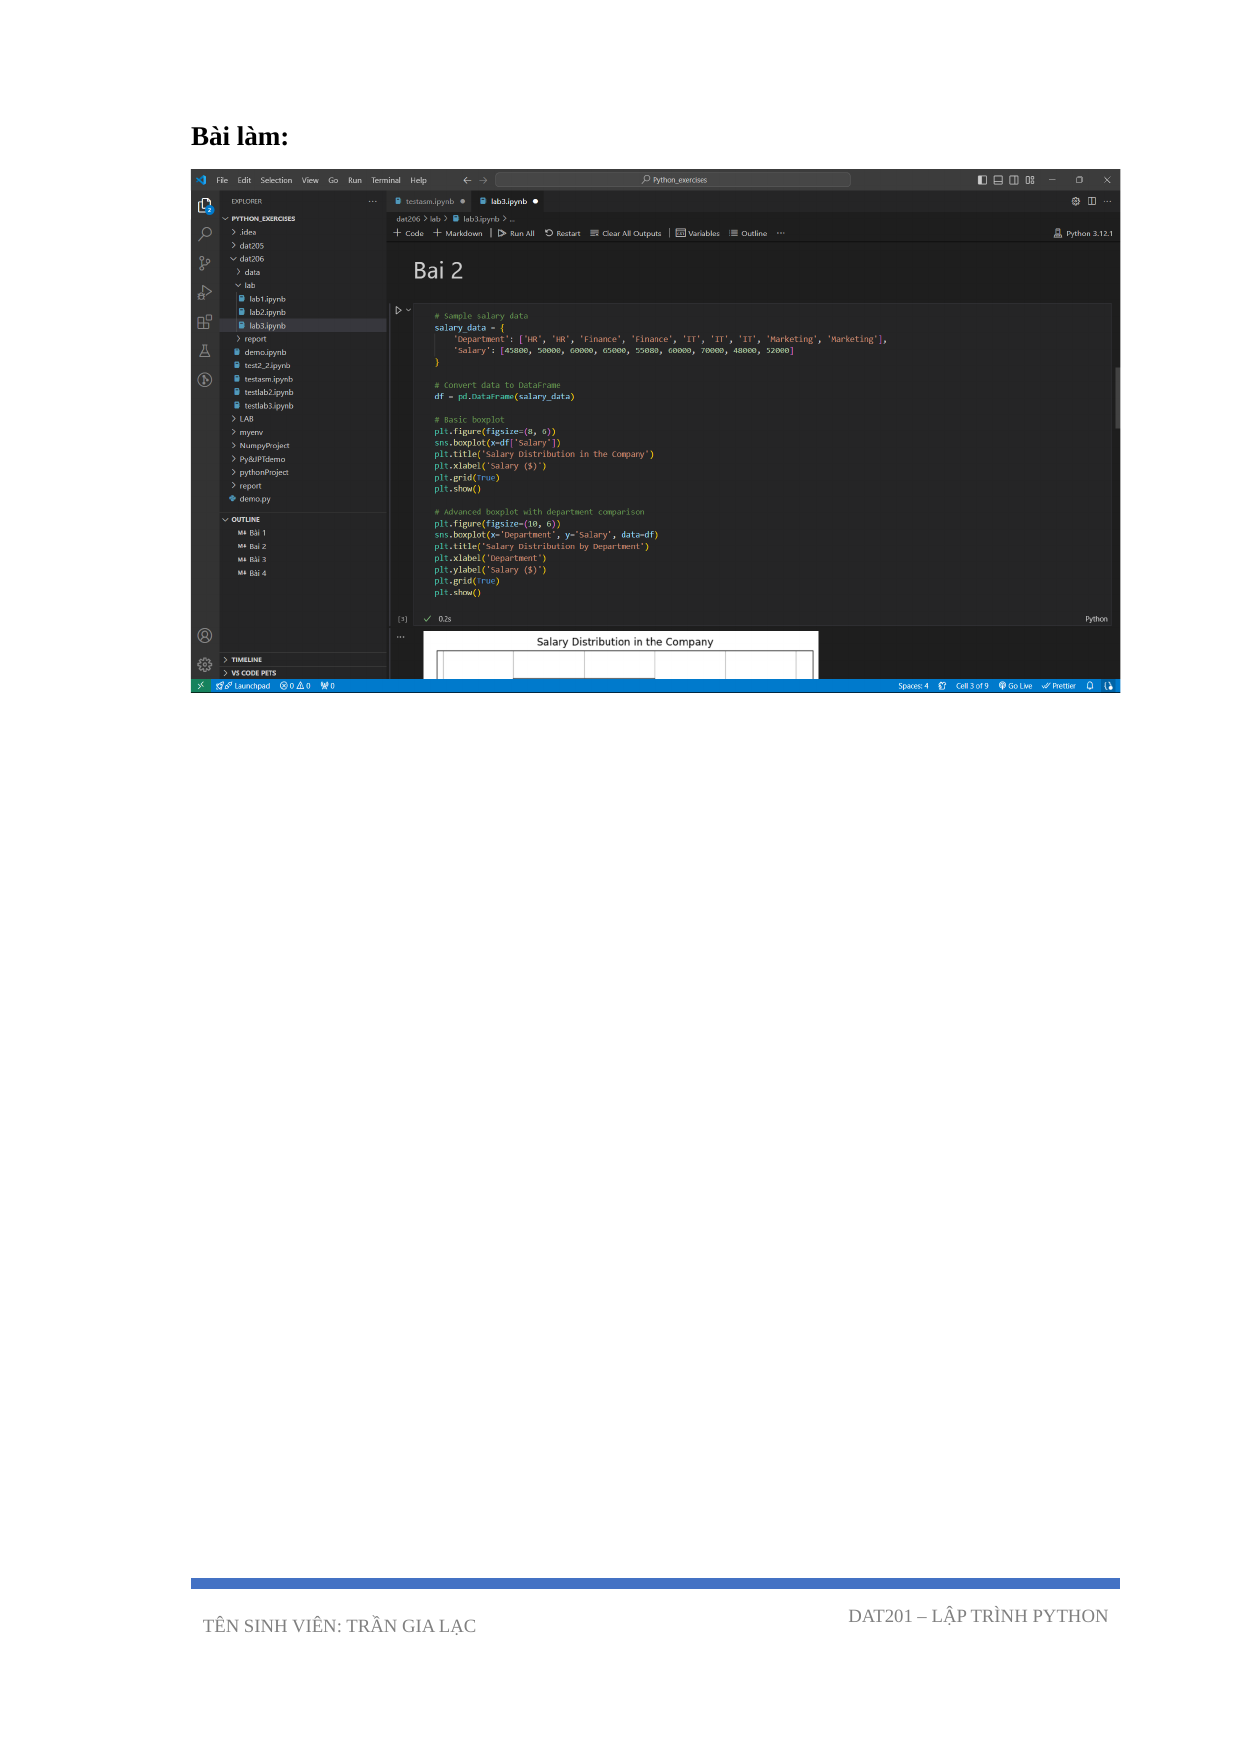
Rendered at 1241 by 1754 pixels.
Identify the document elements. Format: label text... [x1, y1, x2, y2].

text Bài làm: [191, 120, 1120, 151]
picture [190, 169, 1121, 693]
